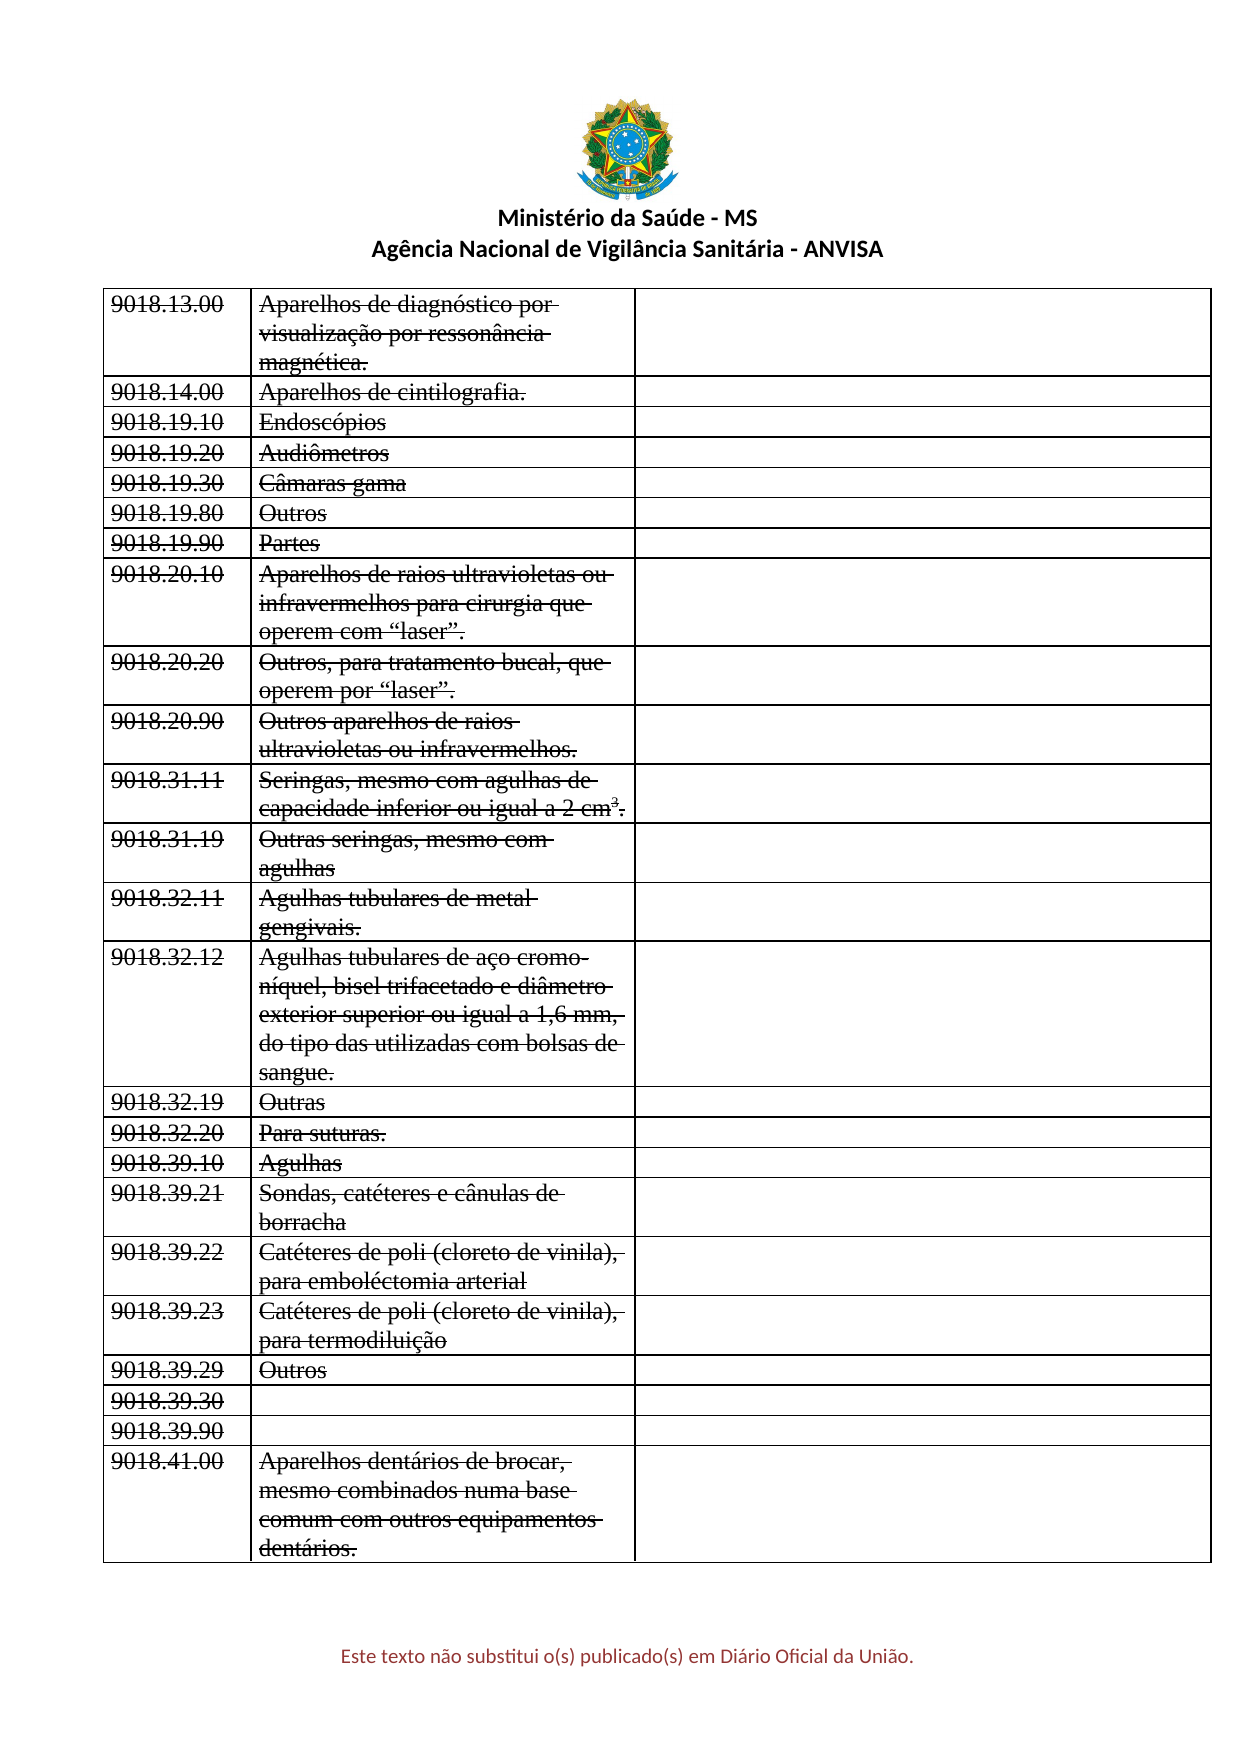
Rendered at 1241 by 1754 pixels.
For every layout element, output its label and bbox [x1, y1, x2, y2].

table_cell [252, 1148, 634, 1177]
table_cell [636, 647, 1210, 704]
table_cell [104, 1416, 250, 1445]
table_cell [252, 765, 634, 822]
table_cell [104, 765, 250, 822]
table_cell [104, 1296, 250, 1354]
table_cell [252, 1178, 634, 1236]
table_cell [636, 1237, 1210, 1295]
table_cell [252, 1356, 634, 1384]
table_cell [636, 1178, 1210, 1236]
picture [573, 96, 682, 203]
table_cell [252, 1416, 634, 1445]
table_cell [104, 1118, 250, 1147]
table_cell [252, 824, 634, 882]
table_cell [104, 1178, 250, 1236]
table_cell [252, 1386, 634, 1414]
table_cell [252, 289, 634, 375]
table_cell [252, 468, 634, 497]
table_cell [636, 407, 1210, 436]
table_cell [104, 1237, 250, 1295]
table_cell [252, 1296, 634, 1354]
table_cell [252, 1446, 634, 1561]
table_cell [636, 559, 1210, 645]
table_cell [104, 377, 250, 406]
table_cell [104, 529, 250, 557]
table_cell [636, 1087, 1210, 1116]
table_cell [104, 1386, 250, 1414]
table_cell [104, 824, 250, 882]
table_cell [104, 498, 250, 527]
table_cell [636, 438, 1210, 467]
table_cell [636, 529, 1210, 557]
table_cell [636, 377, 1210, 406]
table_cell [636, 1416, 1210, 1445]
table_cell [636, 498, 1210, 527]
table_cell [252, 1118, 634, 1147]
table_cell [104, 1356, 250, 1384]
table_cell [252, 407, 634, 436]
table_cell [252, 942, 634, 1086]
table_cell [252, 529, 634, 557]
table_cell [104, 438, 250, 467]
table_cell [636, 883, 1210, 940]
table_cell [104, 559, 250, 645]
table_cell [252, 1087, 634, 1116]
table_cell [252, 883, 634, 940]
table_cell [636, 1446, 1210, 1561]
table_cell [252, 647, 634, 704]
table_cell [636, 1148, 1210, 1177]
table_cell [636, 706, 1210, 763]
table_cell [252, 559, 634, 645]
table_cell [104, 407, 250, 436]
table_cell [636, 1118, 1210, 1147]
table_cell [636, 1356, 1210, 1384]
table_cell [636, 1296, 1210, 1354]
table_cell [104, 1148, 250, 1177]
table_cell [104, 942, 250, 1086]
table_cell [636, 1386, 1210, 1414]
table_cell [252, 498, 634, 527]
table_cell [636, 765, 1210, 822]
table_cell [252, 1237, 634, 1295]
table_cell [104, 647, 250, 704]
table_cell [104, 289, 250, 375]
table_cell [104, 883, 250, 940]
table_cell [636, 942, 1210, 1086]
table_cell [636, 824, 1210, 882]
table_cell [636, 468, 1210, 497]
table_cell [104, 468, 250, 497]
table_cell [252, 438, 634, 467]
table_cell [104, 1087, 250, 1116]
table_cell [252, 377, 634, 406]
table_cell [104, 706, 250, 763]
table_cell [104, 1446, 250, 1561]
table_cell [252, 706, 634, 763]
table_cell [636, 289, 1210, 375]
